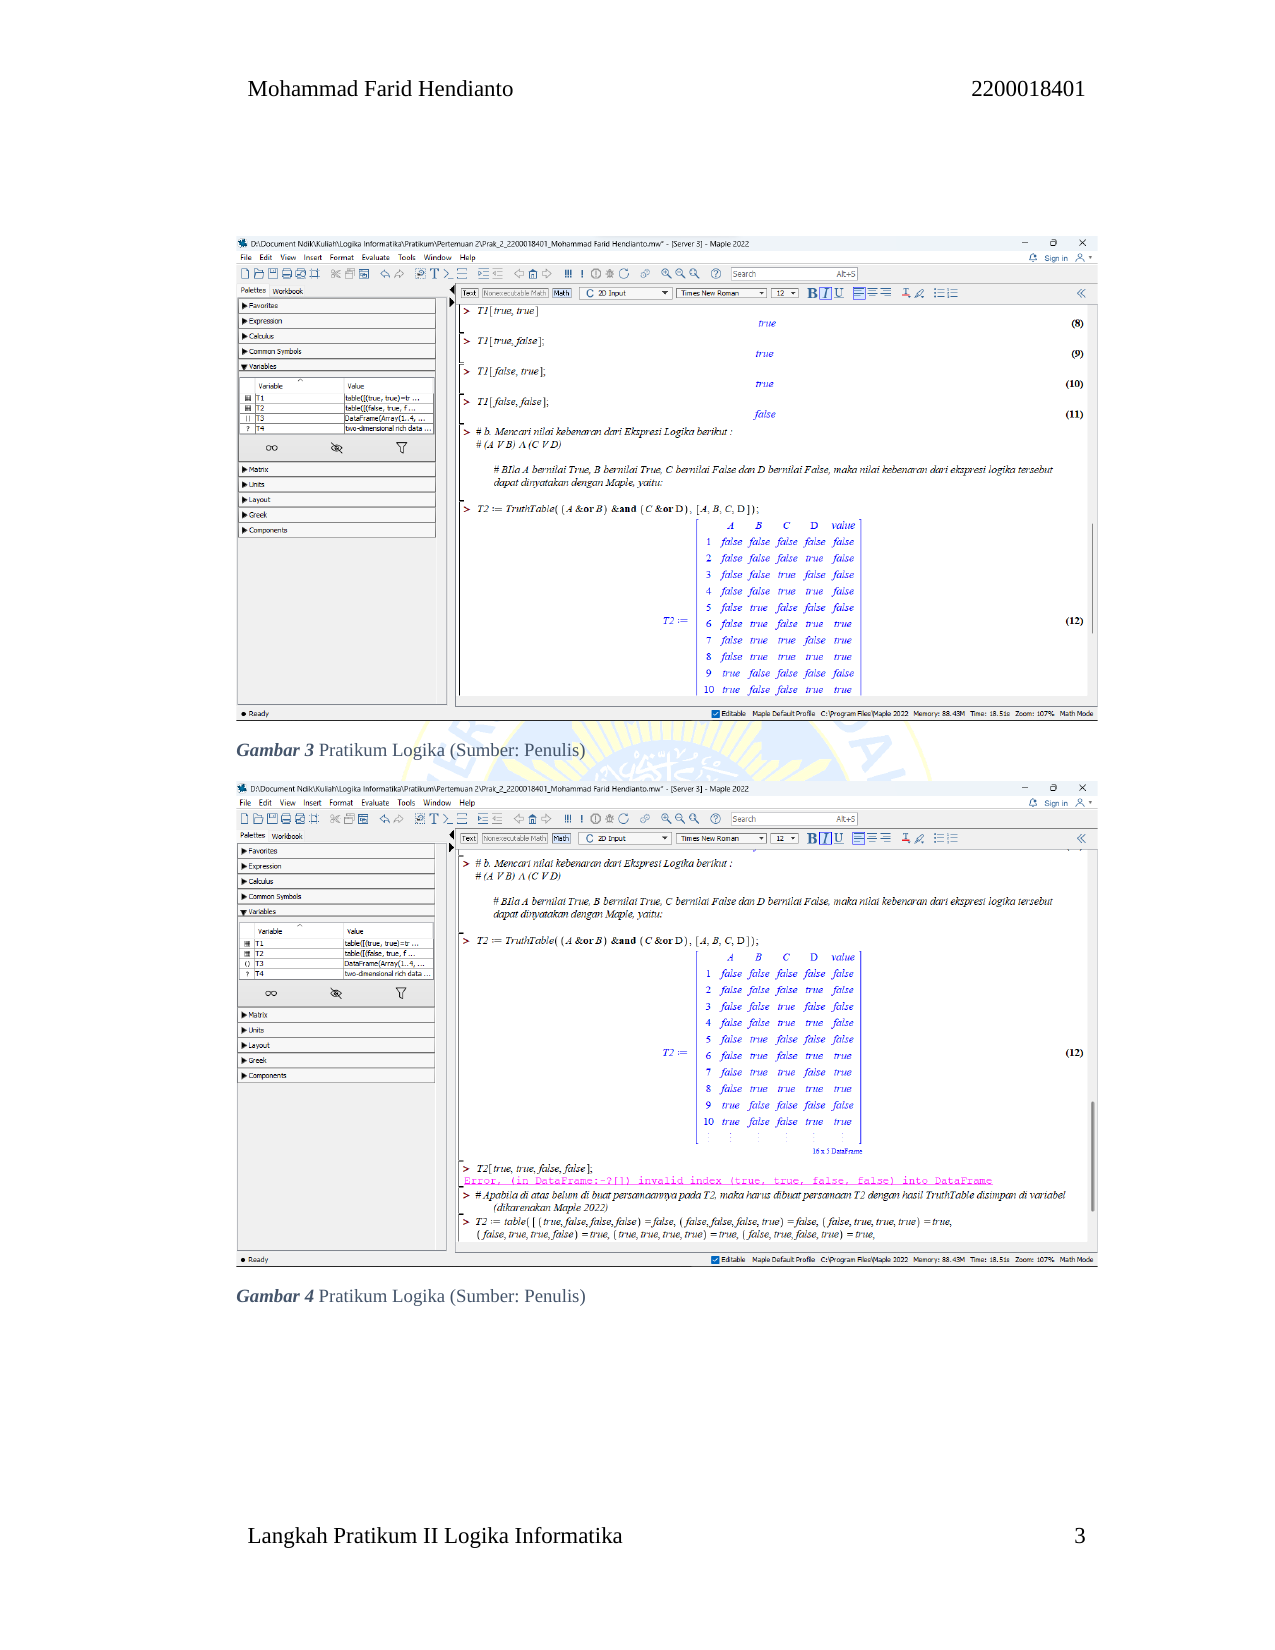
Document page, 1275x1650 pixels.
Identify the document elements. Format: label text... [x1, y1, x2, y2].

picture [236, 236, 1098, 721]
picture [236, 781, 1098, 1267]
text Gambar 3 Pratikum Logika (Sumber: Penulis) [236, 739, 1098, 761]
text Gambar 4 Pratikum Logika (Sumber: Penulis) [236, 1285, 1098, 1307]
